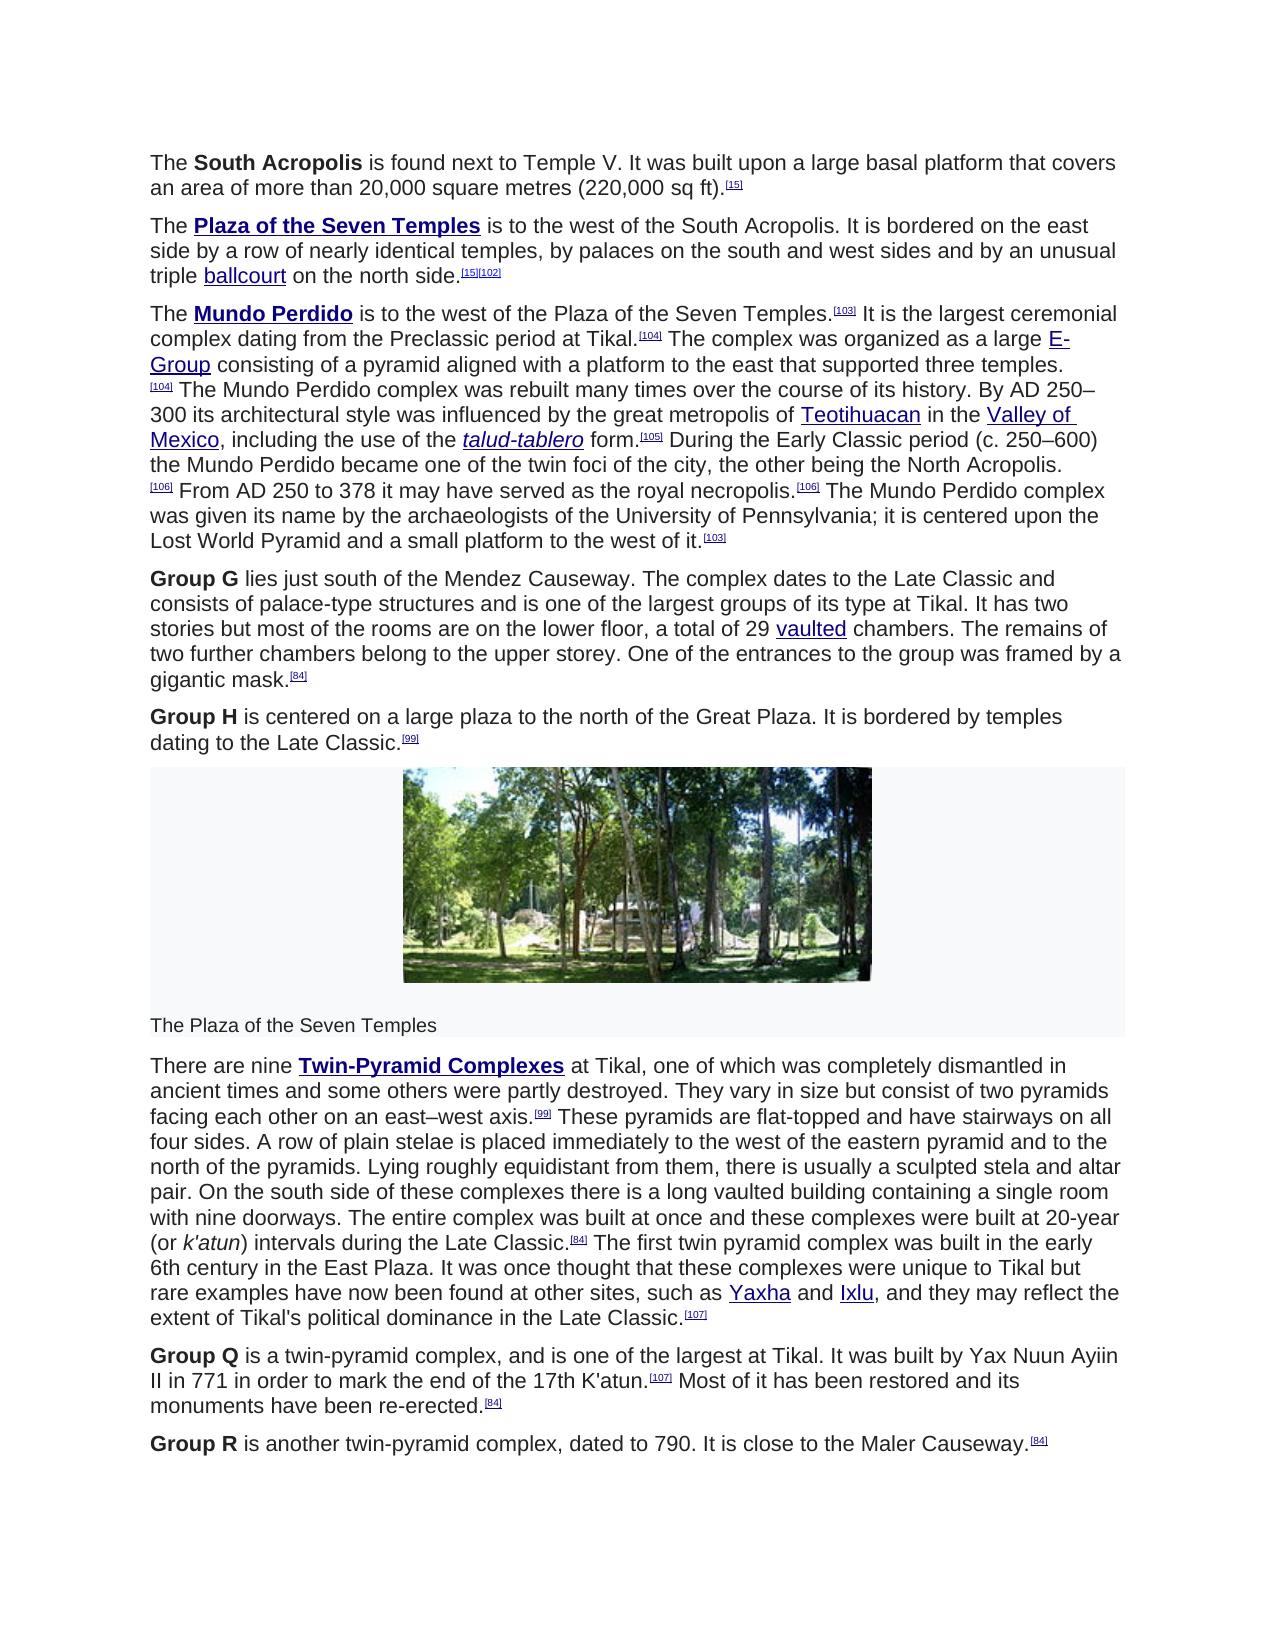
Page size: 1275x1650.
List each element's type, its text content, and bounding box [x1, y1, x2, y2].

text The South Acropolis is found next to Temple V. It was built upon a large basal platform that covers an area of more than 20,000 square metres (220,000 sq ft).[15] [150, 150, 1125, 200]
text Group R is another twin-pyramid complex, dated to 790. It is close to the Maler Causeway.[84] [150, 1431, 1125, 1456]
text Group Q is a twin-pyramid complex, and is one of the largest at Tikal. It was built by Yax Nuun Ayiin II in 771 in order to mark the end of the 17th K'atun.[107] Most of it has been restored and its monuments have been re-erected.[84] [150, 1343, 1125, 1419]
text Group H is centered on a large plaza to the north of the Great Plaza. It is bordered by temples dating to the Late Classic.[99] [150, 704, 1125, 754]
text There are nine Twin-Pyramid Complexes at Tikal, one of which was completely dismantled in ancient times and some others were partly destroyed. They vary in size but consist of two pyramids facing each other on an east–west axis.[99] These pyramids are flat-topped and have stairways on all four sides. A row of plain stelae is placed immediately to the west of the eastern pyramid and to the north of the pyramids. Lying roughly equidistant from them, there is usually a sculpted stela and altar pair. On the south side of these complexes there is a long vaulted building containing a single room with nine doorways. The entire complex was built at once and these complexes were built at 20-year (or k'atun) intervals during the Late Classic.[84] The first twin pyramid complex was built in the early 6th century in the East Plaza. It was once thought that these complexes were unique to Tikal but rare examples have now been found at other sites, such as Yaxha and Ixlu, and they may reflect the extent of Tikal's political dominance in the Late Classic.[107] [150, 1053, 1125, 1331]
picture [403, 767, 872, 983]
text The Plaza of the Seven Temples is to the west of the South Acropolis. It is bordered on the east side by a row of nearly identical temples, by palaces on the south and west sides and by an unusual triple ballcourt on the north side.[15][102] [150, 213, 1125, 288]
text Group G lies just south of the Mendez Causeway. The complex dates to the Late Classic and consists of palace-type structures and is one of the largest groups of its type at Tikal. It has two stories but most of the rooms are on the lower floor, a total of 29 vaulted chambers. The remains of two further chambers belong to the upper storey. One of the entrances to the group was framed by a gigantic mask.[84] [150, 566, 1125, 692]
text The Plaza of the Seven Temples [150, 1002, 1125, 1037]
text The Mundo Perdido is to the west of the Plaza of the Seven Temples.[103] It is the largest ceremonial complex dating from the Preclassic period at Tikal.[104] The complex was organized as a large E-Group consisting of a pyramid aligned with a platform to the east that supported three temples.[104] The Mundo Perdido complex was rebuilt many times over the course of its history. By AD 250–300 its architectural style was influenced by the great metropolis of Teotihuacan in the Valley of Mexico, including the use of the talud-tablero form.[105] During the Early Classic period (c. 250–600) the Mundo Perdido became one of the twin foci of the city, the other being the North Acropolis.[106] From AD 250 to 378 it may have served as the royal necropolis.[106] The Mundo Perdido complex was given its name by the archaeologists of the University of Pennsylvania; it is centered upon the Lost World Pyramid and a small platform to the west of it.[103] [150, 301, 1125, 553]
